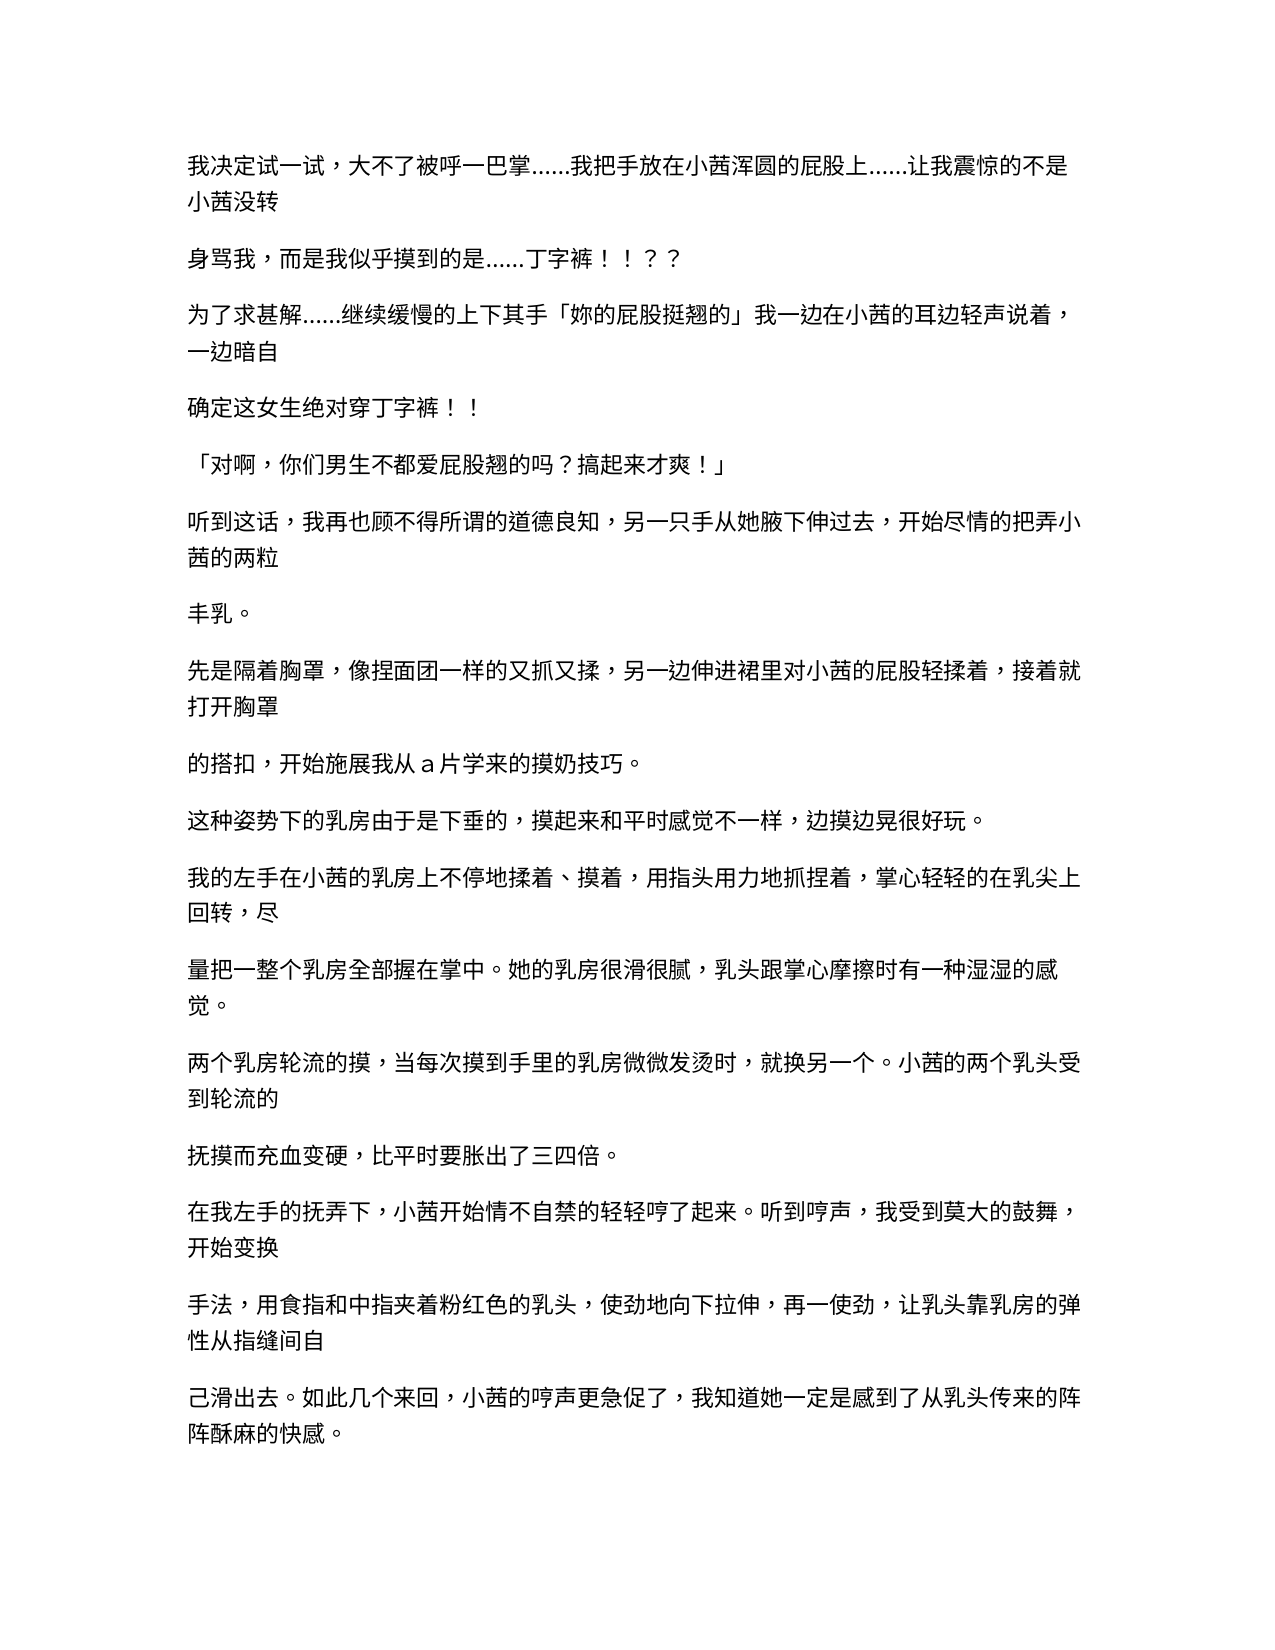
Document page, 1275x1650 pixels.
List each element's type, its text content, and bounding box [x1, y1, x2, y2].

text 我的左手在小茜的乳房上不停地揉着、摸着，用指头用力地抓捏着，掌心轻轻的在乳尖上回转，尽 [187, 861, 1087, 929]
text 先是隔着胸罩，像捏面团一样的又抓又揉，另一边伸进裙里对小茜的屁股轻揉着，接着就打开胸罩 [187, 655, 1087, 722]
text 量把一整个乳房全部握在掌中。她的乳房很滑很腻，乳头跟掌心摩擦时有一种湿湿的感觉。 [187, 954, 1087, 1021]
text 听到这话，我再也顾不得所谓的道德良知，另一只手从她腋下伸过去，开始尽情的把弄小茜的两粒 [187, 506, 1087, 573]
text 手法，用食指和中指夹着粉红色的乳头，使劲地向下拉伸，再一使劲，让乳头靠乳房的弹性从指缝间自 [187, 1289, 1087, 1356]
text 在我左手的抚弄下，小茜开始情不自禁的轻轻哼了起来。听到哼声，我受到莫大的鼓舞，开始变换 [187, 1196, 1087, 1263]
text 己滑出去。如此几个来回，小茜的哼声更急促了，我知道她一定是感到了从乳头传来的阵阵酥麻的快感。 [187, 1382, 1087, 1449]
text 为了求甚解……继续缓慢的上下其手「妳的屁股挺翘的」我一边在小茜的耳边轻声说着，一边暗自 [187, 299, 1087, 367]
text 身骂我，而是我似乎摸到的是……丁字裤！！？？ [187, 243, 1087, 274]
text 确定这女生绝对穿丁字裤！！ [187, 392, 1087, 423]
text 丰乳。 [187, 598, 1087, 630]
text 我决定试一试，大不了被呼一巴掌……我把手放在小茜浑圆的屁股上……让我震惊的不是小茜没转 [187, 150, 1087, 217]
text 「对啊，你们男生不都爱屁股翘的吗？搞起来才爽！」 [187, 449, 1087, 480]
text 抚摸而充血变硬，比平时要胀出了三四倍。 [187, 1139, 1087, 1171]
text 两个乳房轮流的摸，当每次摸到手里的乳房微微发烫时，就换另一个。小茜的两个乳头受到轮流的 [187, 1047, 1087, 1114]
text 这种姿势下的乳房由于是下垂的，摸起来和平时感觉不一样，边摸边晃很好玩。 [187, 805, 1087, 836]
text 的搭扣，开始施展我从ａ片学来的摸奶技巧。 [187, 748, 1087, 779]
